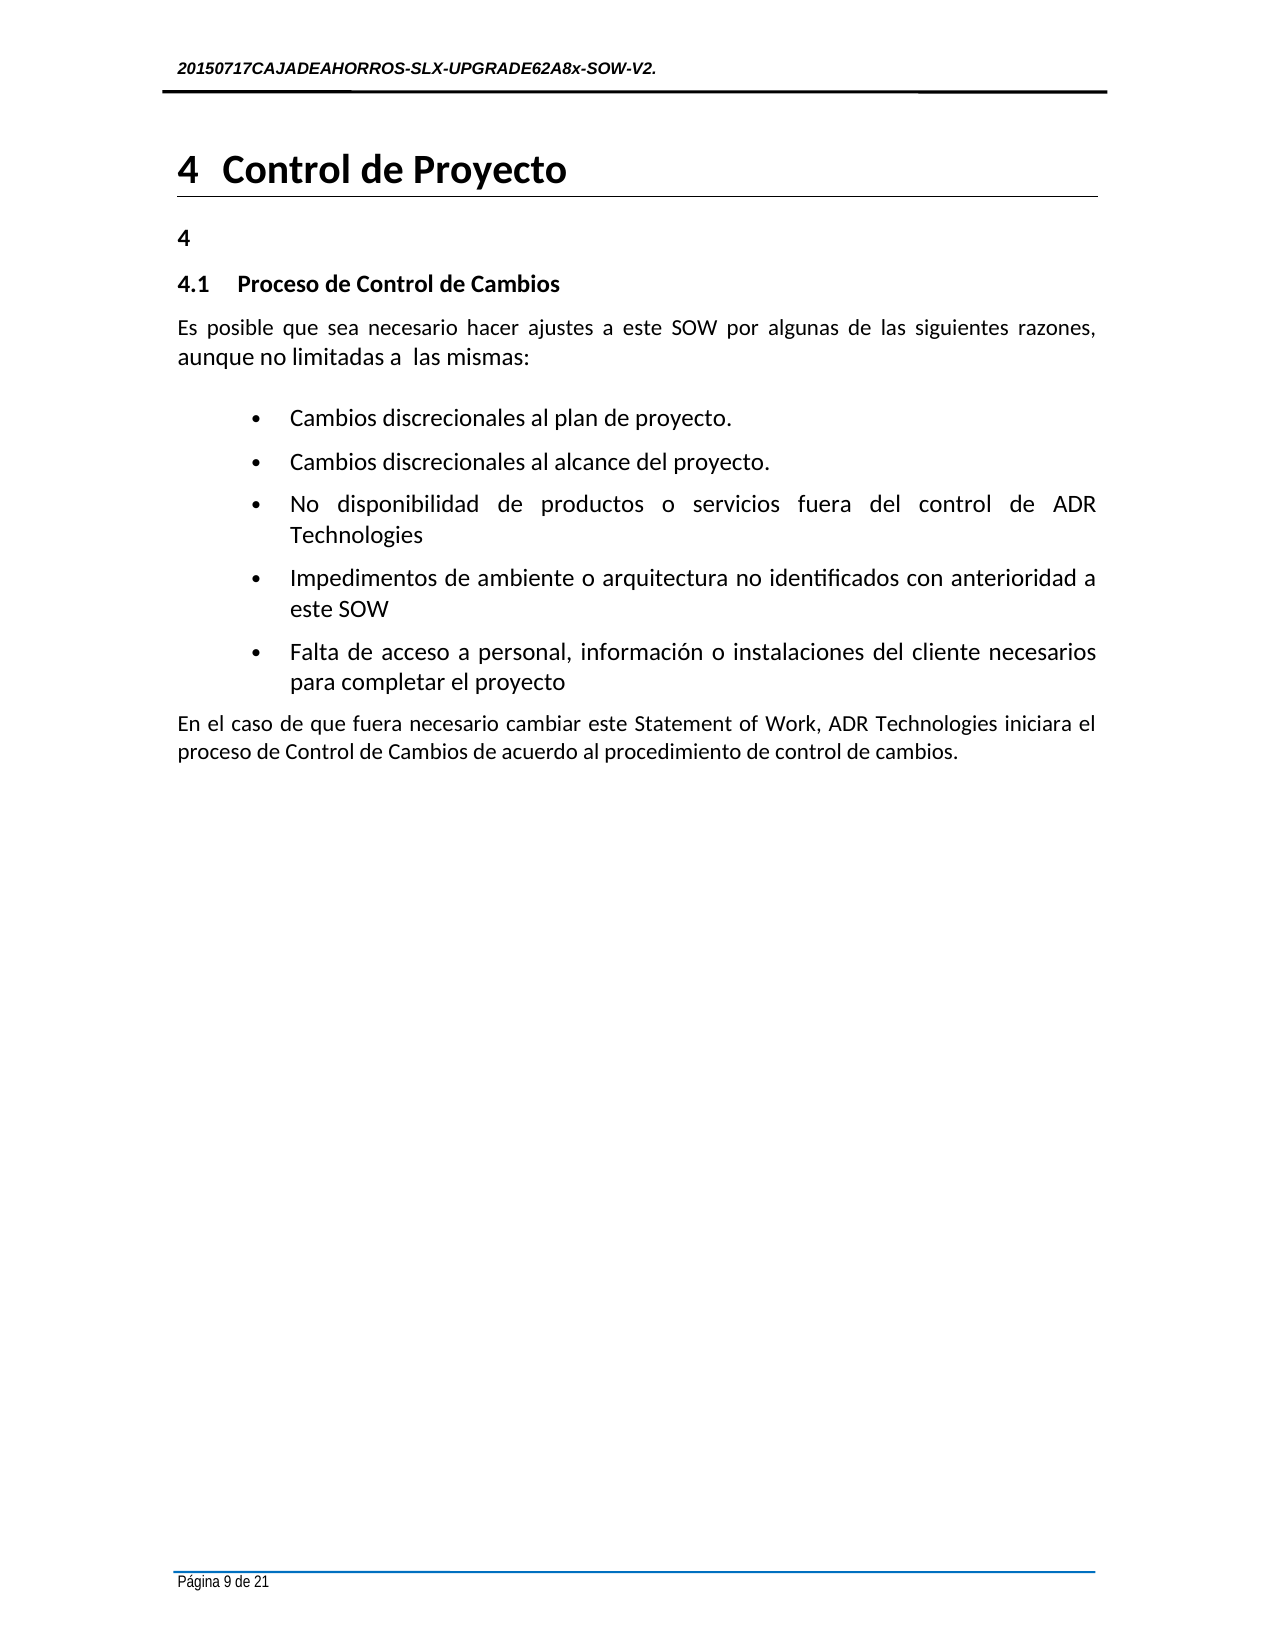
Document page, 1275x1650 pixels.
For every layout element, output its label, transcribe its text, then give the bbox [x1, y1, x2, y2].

text Falta de acceso a personal, información o instalaciones del cliente necesarios para completar el proyecto [252, 636, 1098, 697]
text Cambios discrecionales al alcance del proyecto. [252, 446, 1098, 476]
text Es posible que sea necesario hacer ajustes a este SOW por algunas de las siguientes razones, aunque no limitadas a las mismas: [177, 313, 1098, 372]
text Cambios discrecionales al plan de proyecto. [252, 403, 1098, 433]
text Impedimentos de ambiente o arquitectura no identificados con anterioridad a este SOW [252, 562, 1098, 623]
subtitle Proceso de Control de Cambios [177, 268, 1098, 298]
text No disponibilidad de productos o servicios fuera del control de ADR Technologies [252, 489, 1098, 550]
text En el caso de que fuera necesario cambiar este Statement of Work, ADR Technologies iniciara el proceso de Control de Cambios de acuerdo al procedimiento de control de cambios. [177, 709, 1098, 765]
subtitle Control de Proyecto [177, 143, 1098, 196]
